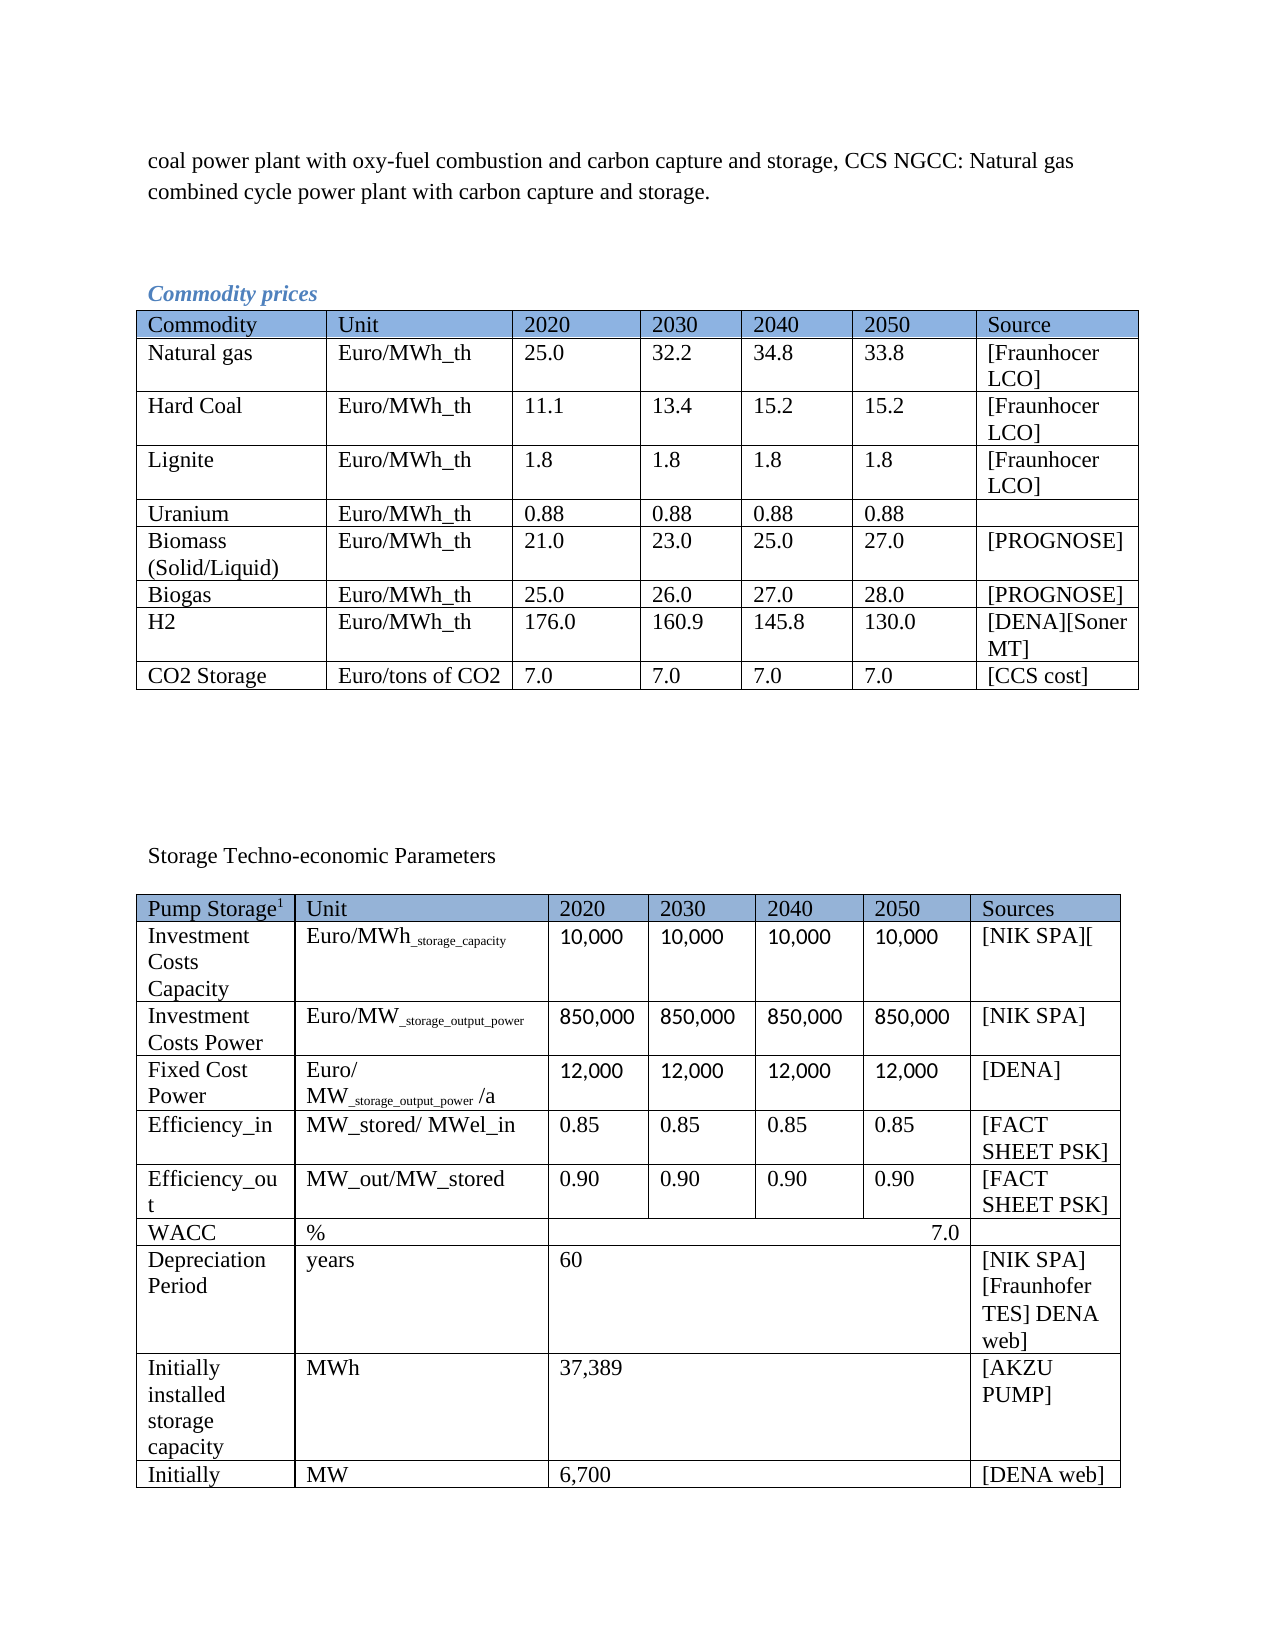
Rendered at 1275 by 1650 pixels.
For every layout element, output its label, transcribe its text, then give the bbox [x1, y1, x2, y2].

table_cell Initially installed output power [137, 1461, 294, 1487]
table_cell 0.85 [864, 1111, 970, 1164]
table_cell 27.0 [853, 527, 976, 580]
table_cell 32.2 [641, 339, 741, 391]
table_cell [NIK SPA][ [971, 922, 1120, 1001]
table_cell Initially installed storage capacity [137, 1354, 294, 1460]
table_cell [DENA web] [971, 1461, 1120, 1487]
table_header Pump Storage1 [137, 895, 294, 921]
table_cell 850,000 [756, 1002, 863, 1055]
table_cell 7.0 [513, 662, 640, 688]
table_cell Euro/MWh_th [327, 527, 512, 580]
table_cell Euro/MW_storage_output_power [296, 1002, 548, 1055]
table_cell MW_out/MW_stored [296, 1165, 548, 1218]
table_cell 0.90 [549, 1165, 648, 1218]
table_cell Natural gas [137, 339, 326, 391]
table_cell years [296, 1246, 548, 1353]
table_cell Efficiency_in [137, 1111, 294, 1164]
table_cell 10,000 [756, 922, 863, 1001]
table_cell Fixed Cost Power [137, 1056, 294, 1110]
table_cell 10,000 [864, 922, 970, 1001]
table_cell [CCS cost] [977, 662, 1138, 688]
table_cell [FACT SHEET PSK] [971, 1165, 1120, 1218]
table_header 2050 [864, 895, 970, 921]
table_cell 27.0 [742, 581, 852, 607]
table_cell 60 [549, 1246, 970, 1353]
subtitle Commodity prices [148, 280, 1127, 306]
table_cell 25.0 [513, 339, 640, 391]
table_cell 0.85 [649, 1111, 755, 1164]
table_cell 12,000 [864, 1056, 970, 1110]
table_cell WACC [137, 1219, 294, 1245]
table_cell 0.88 [853, 500, 976, 526]
table_cell 25.0 [742, 527, 852, 580]
table_cell MW [296, 1461, 548, 1487]
table_cell 33.8 [853, 339, 976, 391]
table_cell 850,000 [549, 1002, 648, 1055]
table_cell 7.0 [742, 662, 852, 688]
table_cell 176.0 [513, 608, 640, 661]
table_cell [DENA][Soner MT] [977, 608, 1138, 661]
table_cell Depreciation Period [137, 1246, 294, 1353]
table_cell Euro/MWh_storage_capacity [296, 922, 548, 1001]
table_header Commodity [137, 311, 326, 337]
table_cell 160.9 [641, 608, 741, 661]
table_cell Euro/MWh_th [327, 339, 512, 391]
table_header 2030 [649, 895, 755, 921]
table_cell Euro/MW_storage_output_power /a [296, 1056, 548, 1110]
table_cell 130.0 [853, 608, 976, 661]
table_cell [Fraunhocer LCO] [977, 339, 1138, 391]
table_cell Uranium [137, 500, 326, 526]
table_cell 25.0 [513, 581, 640, 607]
table_cell [NIK SPA] [971, 1002, 1120, 1055]
table_cell 26.0 [641, 581, 741, 607]
table_cell [977, 500, 1138, 526]
table_cell Euro/MWh_th [327, 392, 512, 445]
table_cell 34.8 [742, 339, 852, 391]
table_cell [Fraunhocer LCO] [977, 392, 1138, 445]
table_cell 7.0 [853, 662, 976, 688]
table_cell Euro/MWh_th [327, 608, 512, 661]
table_cell Investment Costs Power [137, 1002, 294, 1055]
table_cell [DENA] [971, 1056, 1120, 1110]
table_cell 1.8 [513, 446, 640, 499]
table_cell Euro/MWh_th [327, 500, 512, 526]
table_cell Biomass (Solid/Liquid) [137, 527, 326, 580]
table_cell 21.0 [513, 527, 640, 580]
table_header 2020 [513, 311, 640, 337]
table_cell Euro/MWh_th [327, 581, 512, 607]
table_header Source [977, 311, 1138, 337]
table_cell CO2 Storage [137, 662, 326, 688]
table_cell 145.8 [742, 608, 852, 661]
table_cell 23.0 [641, 527, 741, 580]
table_cell [PROGNOSE] [977, 581, 1138, 607]
table_cell 11.1 [513, 392, 640, 445]
table_cell 10,000 [649, 922, 755, 1001]
table_cell 12,000 [756, 1056, 863, 1110]
table_cell [PROGNOSE] [977, 527, 1138, 580]
table_cell 12,000 [549, 1056, 648, 1110]
table_cell 1.8 [853, 446, 976, 499]
table_header 2050 [853, 311, 976, 337]
table_cell Hard Coal [137, 392, 326, 445]
table_cell % [296, 1219, 548, 1245]
table_cell 15.2 [742, 392, 852, 445]
table_cell Euro/tons of CO2 [327, 662, 512, 688]
table_cell 7.0 [549, 1219, 970, 1245]
table_cell 0.90 [756, 1165, 863, 1218]
table_cell [971, 1219, 1120, 1245]
table_header 2040 [756, 895, 863, 921]
table_cell [AKZU PUMP] [971, 1354, 1120, 1460]
table_header 2030 [641, 311, 741, 337]
table_cell Investment Costs Capacity [137, 922, 294, 1001]
table_cell MWh [296, 1354, 548, 1460]
table_cell [NIK SPA] [Fraunhofer TES] DENA web] [971, 1246, 1120, 1353]
table_cell 850,000 [864, 1002, 970, 1055]
table_cell 10,000 [549, 922, 648, 1001]
table_cell 0.90 [864, 1165, 970, 1218]
table_cell 0.85 [549, 1111, 648, 1164]
table_header Unit [296, 895, 548, 921]
table_cell 28.0 [853, 581, 976, 607]
table_cell 6,700 [549, 1461, 970, 1487]
table_cell 1.8 [742, 446, 852, 499]
table_cell Euro/MWh_th [327, 446, 512, 499]
table_cell Biogas [137, 581, 326, 607]
table_cell H2 [137, 608, 326, 661]
table_header 2020 [549, 895, 648, 921]
table_cell 0.88 [641, 500, 741, 526]
table_cell 12,000 [649, 1056, 755, 1110]
table_cell 0.90 [649, 1165, 755, 1218]
table_cell 15.2 [853, 392, 976, 445]
table_cell 1.8 [641, 446, 741, 499]
table_cell [Fraunhocer LCO] [977, 446, 1138, 499]
table_cell 0.85 [756, 1111, 863, 1164]
table_cell [FACT SHEET PSK] [971, 1111, 1120, 1164]
table_header 2040 [742, 311, 852, 337]
table_cell Efficiency_out [137, 1165, 294, 1218]
table_cell 850,000 [649, 1002, 755, 1055]
table_header Sources [971, 895, 1120, 921]
table_cell 0.88 [742, 500, 852, 526]
table_cell MW_stored/ MWel_in [296, 1111, 548, 1164]
table_header Unit [327, 311, 512, 337]
table_cell 13.4 [641, 392, 741, 445]
table_cell Lignite [137, 446, 326, 499]
table_cell 0.88 [513, 500, 640, 526]
text Storage Techno-economic Parameters [148, 843, 1127, 869]
table_cell 7.0 [641, 662, 741, 688]
table_cell 37,389 [549, 1354, 970, 1460]
